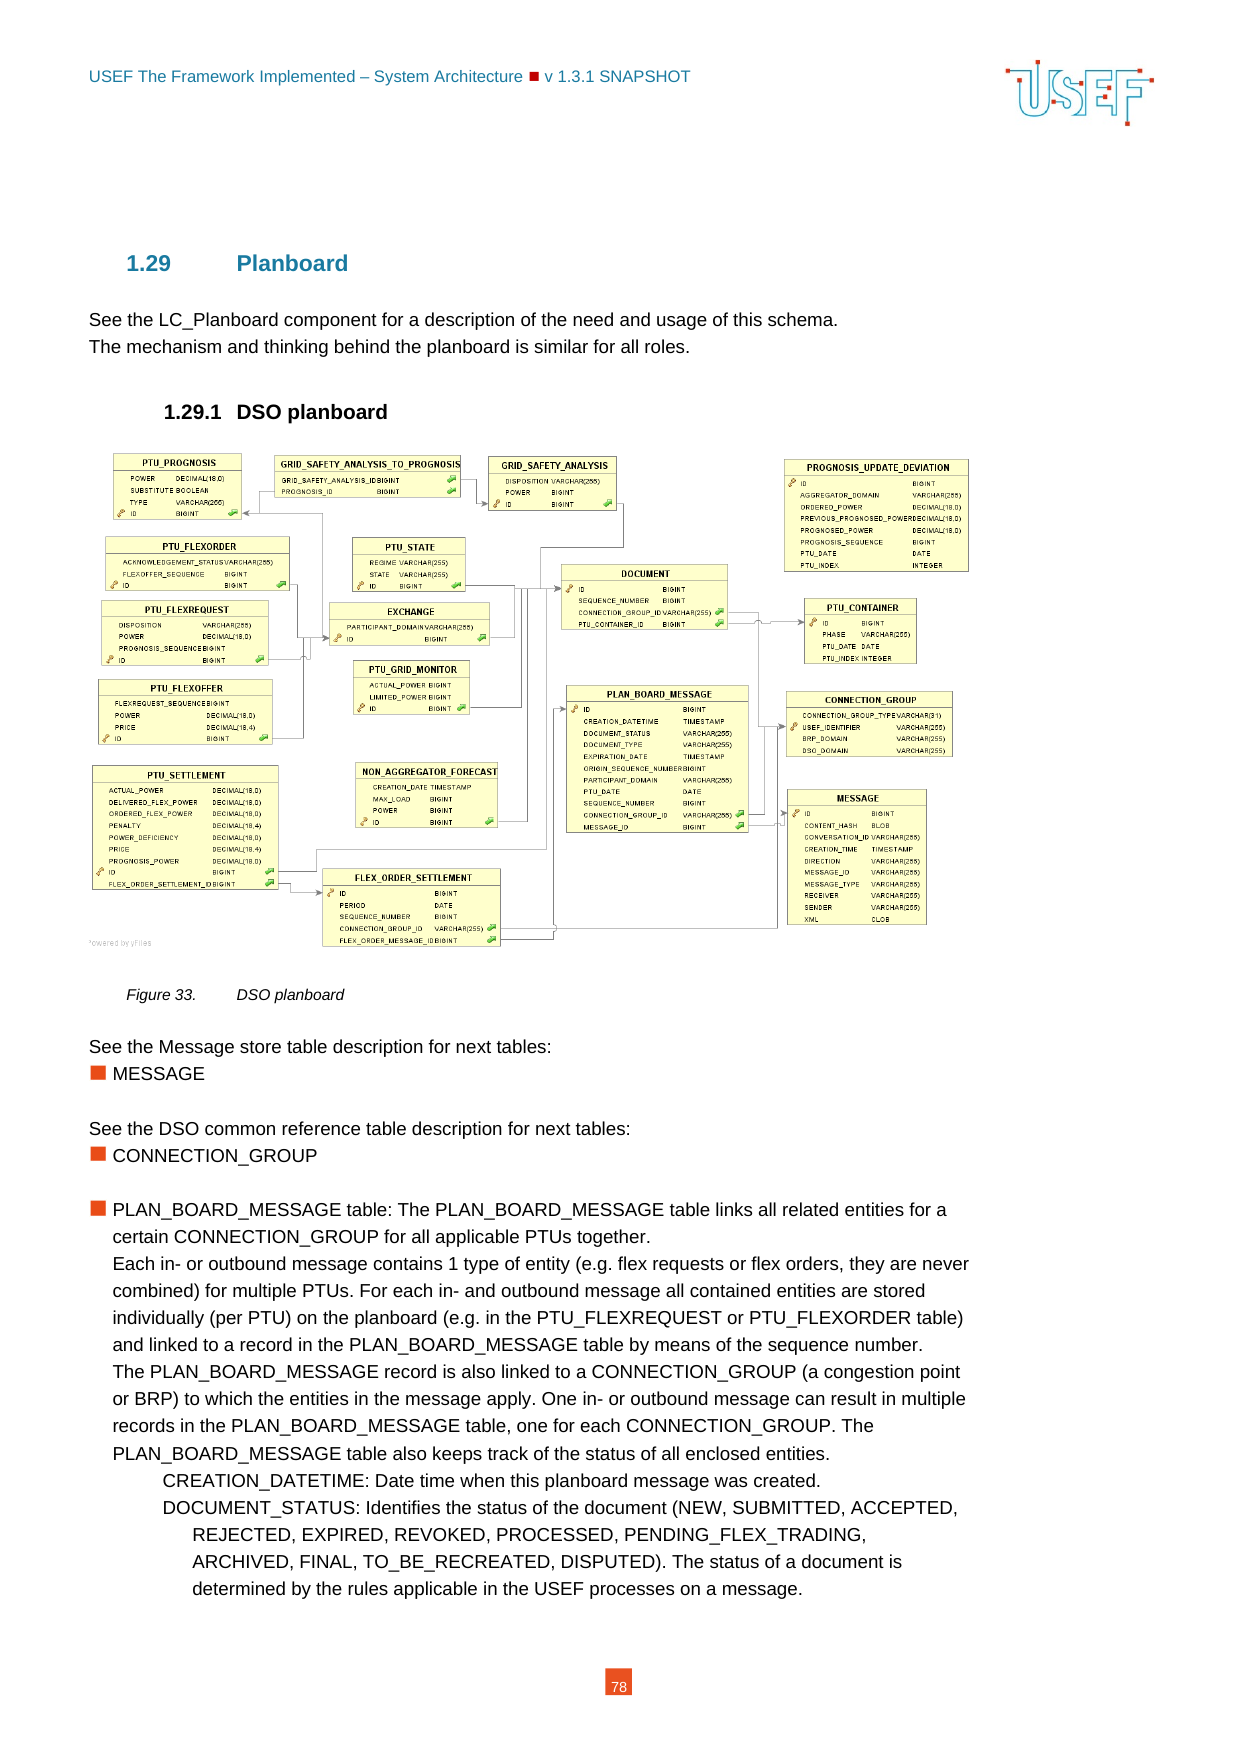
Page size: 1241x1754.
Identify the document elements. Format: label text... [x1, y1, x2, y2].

picture [1004, 59, 1155, 127]
subtitle DSO planboard [164, 397, 974, 424]
picture [88, 450, 975, 950]
text DSO planboard [126, 976, 974, 1003]
text The mechanism and thinking behind the planboard is similar for all roles. [89, 330, 974, 357]
text CREATION_DATETIME: Date time when this planboard message was created. [162, 1464, 974, 1491]
text See the DSO common reference table description for next tables: [89, 1112, 974, 1139]
list CONNECTION_GROUP [89, 1139, 974, 1166]
list PLAN_BOARD_MESSAGE table: The PLAN_BOARD_MESSAGE table links all related entities for a certain CONNECTION_GROUP for all applicable PTUs together. Each in- or outbound message contains 1 type of entity (e.g. flex requests or flex orders, they are never combined) for multiple PTUs. For each in- and outbound message all contained entities are stored individually (per PTU) on the planboard (e.g. in the PTU_FLEXREQUEST or PTU_FLEXORDER table) and linked to a record in the PLAN_BOARD_MESSAGE table by means of the sequence number. The PLAN_BOARD_MESSAGE record is also linked to a CONNECTION_GROUP (a congestion point or BRP) to which the entities in the message apply. One in- or outbound message can result in multiple records in the PLAN_BOARD_MESSAGE table, one for each CONNECTION_GROUP. The PLAN_BOARD_MESSAGE table also keeps track of the status of all enclosed entities. [89, 1193, 974, 1464]
text See the LC_Planboard component for a description of the need and usage of this schema. [89, 303, 974, 330]
text See the Message store table description for next tables: [89, 1031, 974, 1058]
picture [89, 1199, 107, 1217]
picture [89, 1064, 107, 1081]
list MESSAGE [89, 1058, 974, 1085]
text DOCUMENT_STATUS: Identifies the status of the document (NEW, SUBMITTED, ACCEPTED, REJECTED, EXPIRED, REVOKED, PROCESSED, PENDING_FLEX_TRADING, ARCHIVED, FINAL, TO_BE_RECREATED, DISPUTED). The status of a document is determined by the rules applicable in the USEF processes on a message. [162, 1491, 974, 1599]
subtitle Planboard [126, 249, 974, 276]
picture [89, 1145, 107, 1162]
